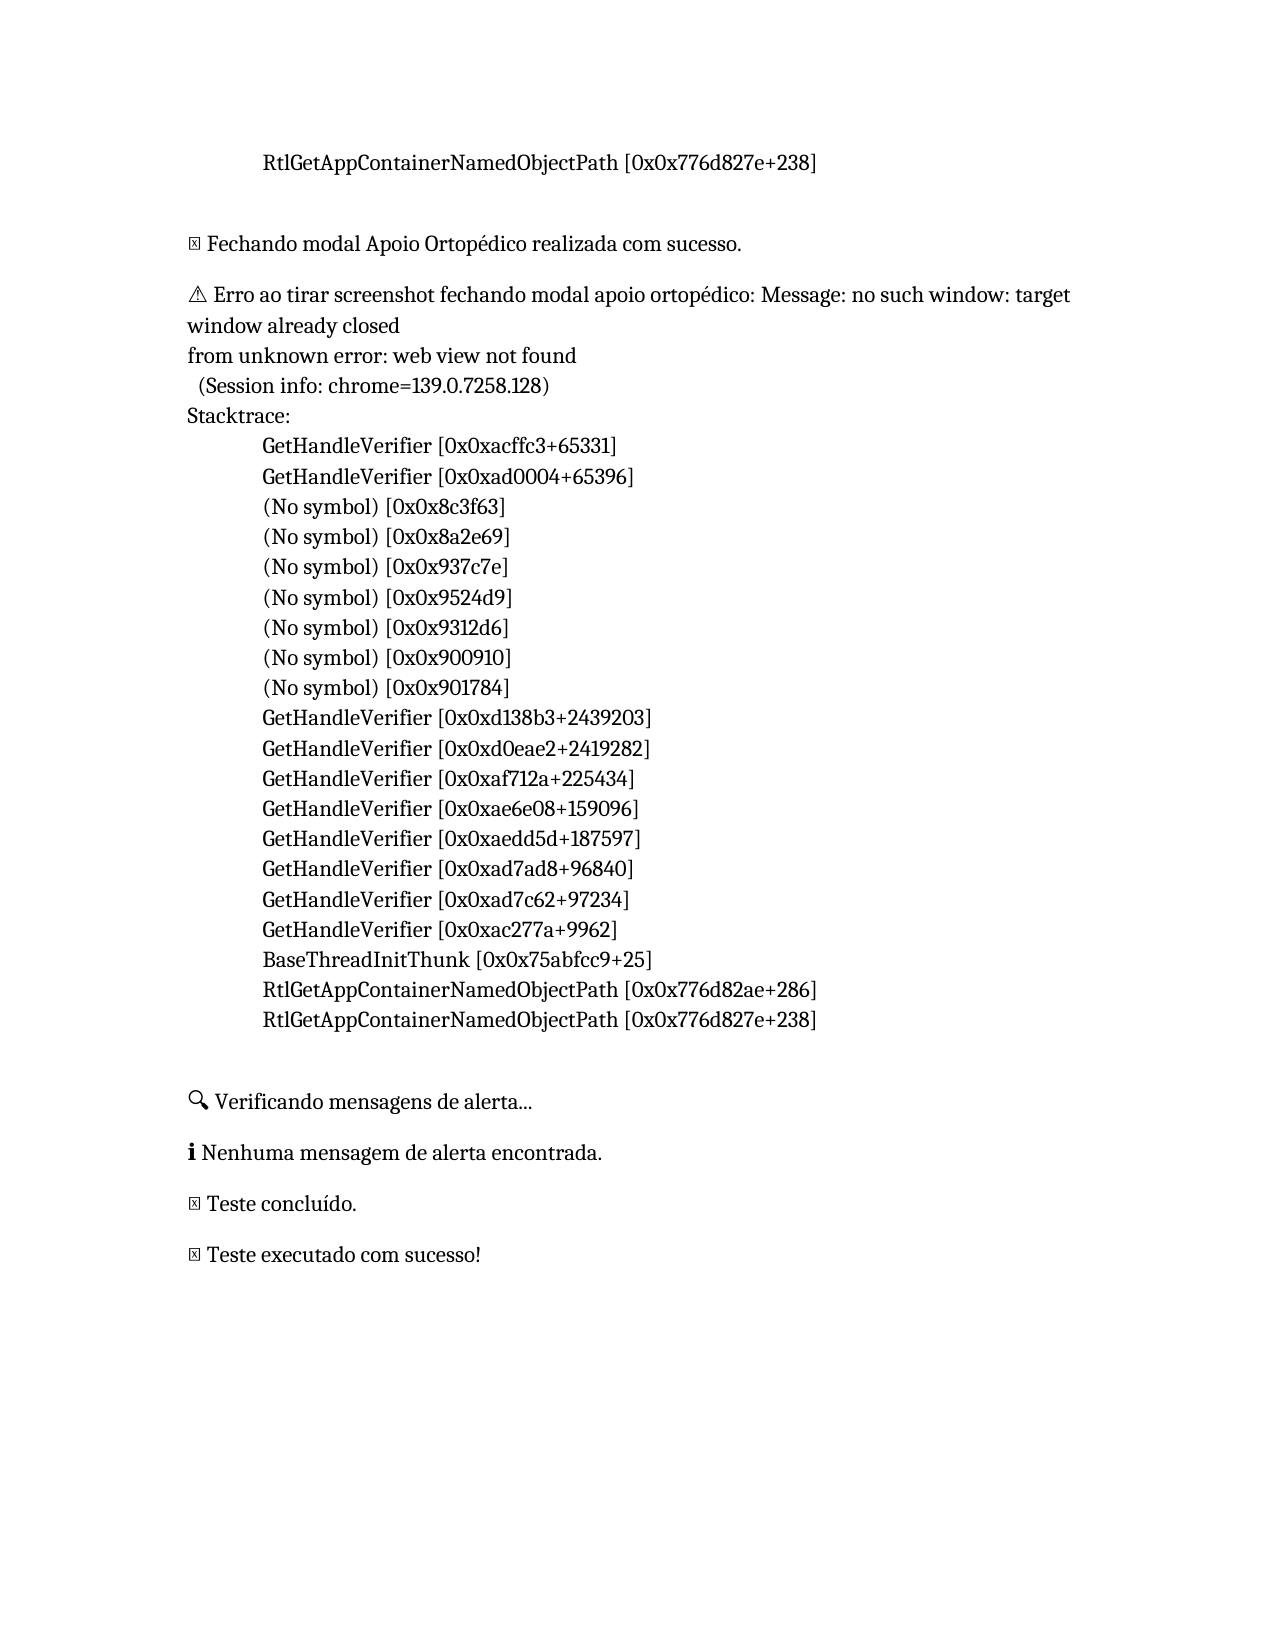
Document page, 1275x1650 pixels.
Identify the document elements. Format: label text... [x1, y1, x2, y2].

text ℹ️ Nenhuma mensagem de alerta encontrada. [187, 1139, 1087, 1166]
text ✅ Teste concluído. [187, 1191, 1087, 1217]
text ✅ Teste executado com sucesso! [187, 1242, 1087, 1268]
text ⚠️ Erro ao tirar screenshot fechando modal apoio ortopédico: Message: no such window: target window already closed from unknown error: web view not found (Session info: chrome=139.0.7258.128) Stacktrace: GetHandleVerifier [0x0xacffc3+65331] GetHandleVerifier [0x0xad0004+65396] (No symbol) [0x0x8c3f63] (No symbol) [0x0x8a2e69] (No symbol) [0x0x937c7e] (No symbol) [0x0x9524d9] (No symbol) [0x0x9312d6] (No symbol) [0x0x900910] (No symbol) [0x0x901784] GetHandleVerifier [0x0xd138b3+2439203] GetHandleVerifier [0x0xd0eae2+2419282] GetHandleVerifier [0x0xaf712a+225434] GetHandleVerifier [0x0xae6e08+159096] GetHandleVerifier [0x0xaedd5d+187597] GetHandleVerifier [0x0xad7ad8+96840] GetHandleVerifier [0x0xad7c62+97234] GetHandleVerifier [0x0xac277a+9962] BaseThreadInitThunk [0x0x75abfcc9+25] RtlGetAppContainerNamedObjectPath [0x0x776d82ae+286] RtlGetAppContainerNamedObjectPath [0x0x776d827e+238] [187, 282, 1087, 1064]
text ✅ Fechando modal Apoio Ortopédico realizada com sucesso. [187, 231, 1087, 258]
text 🔍 Verificando mensagens de alerta... [187, 1088, 1087, 1115]
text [187, 150, 1087, 207]
